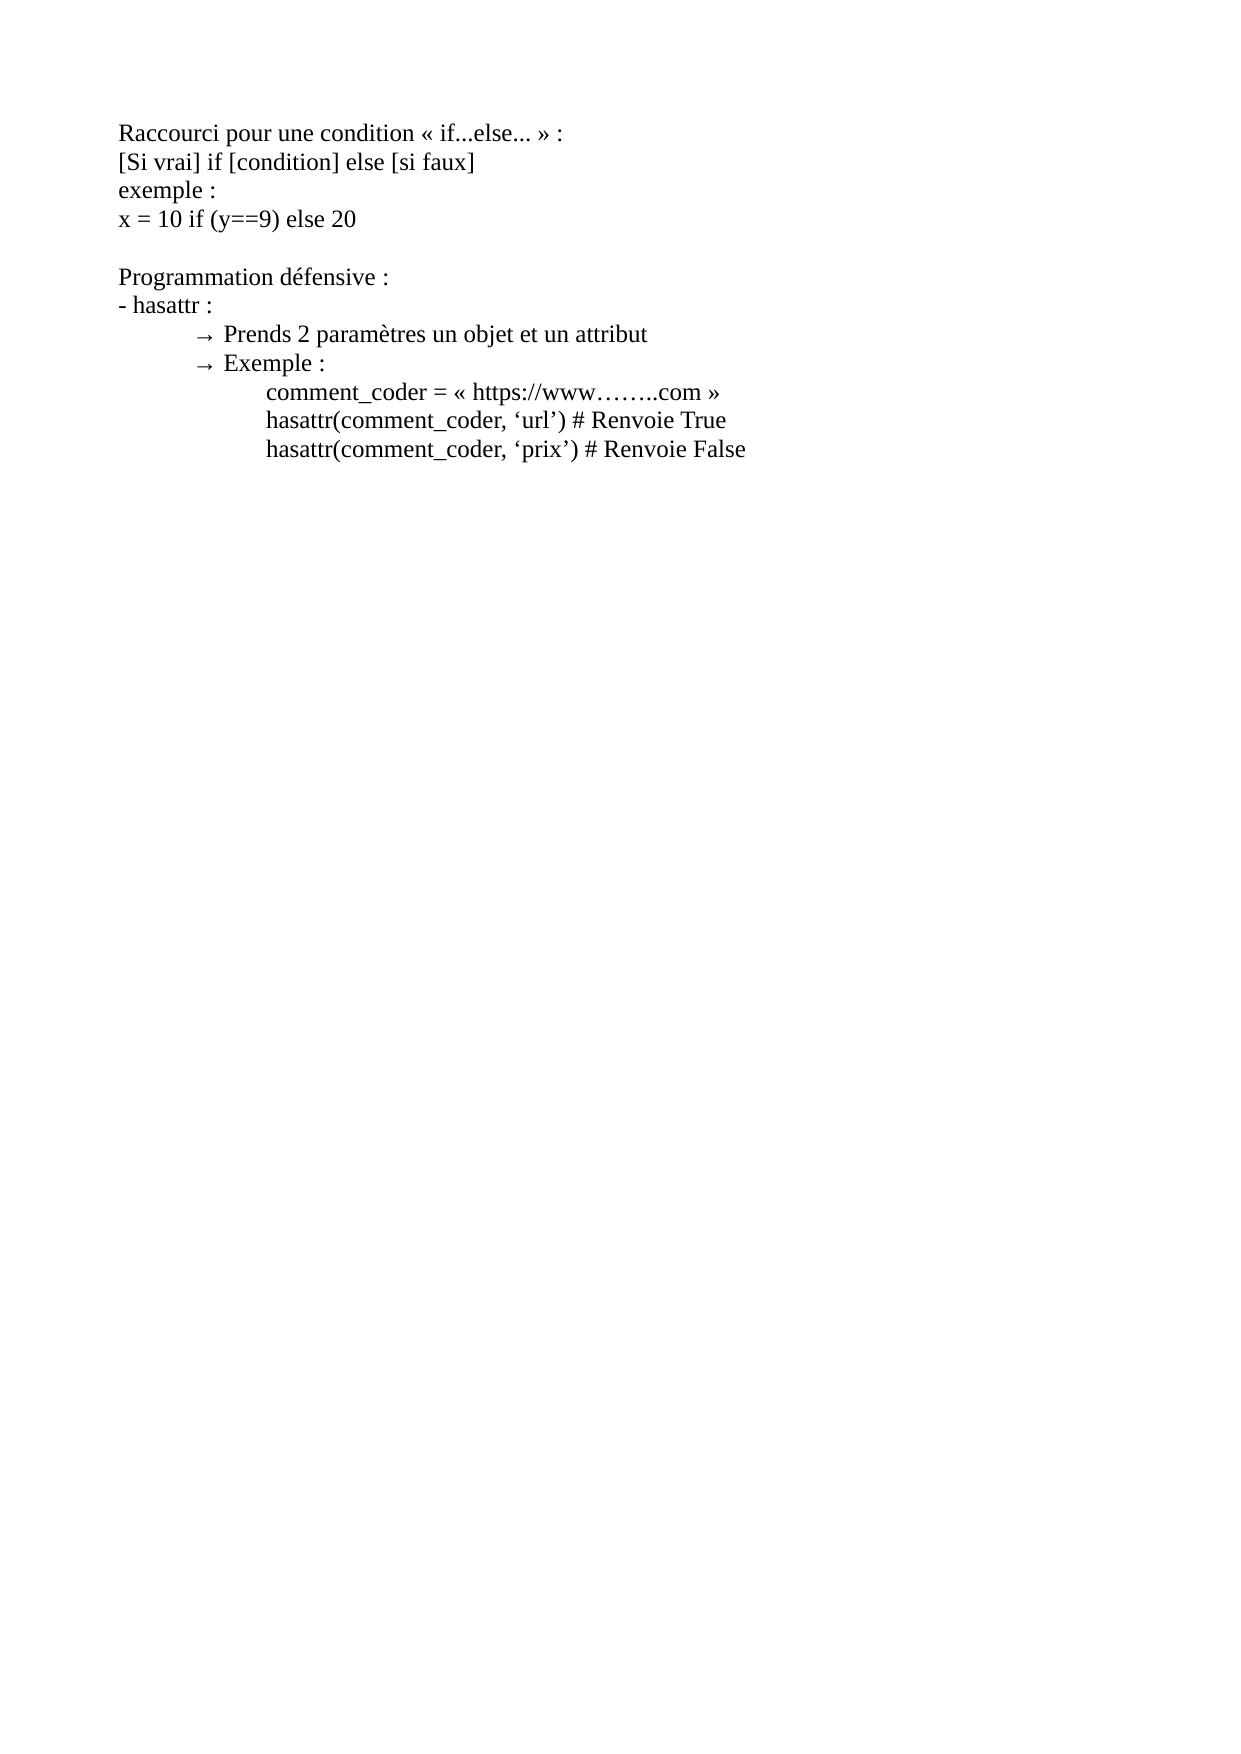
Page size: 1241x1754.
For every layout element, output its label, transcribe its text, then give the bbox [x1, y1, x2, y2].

text [Si vrai] if [condition] else [si faux] [118, 147, 1122, 176]
text Programmation défensive : [118, 262, 1122, 291]
text → Exemple : [118, 348, 1122, 377]
text - hasattr : [118, 291, 1122, 319]
text x = 10 if (y==9) else 20 [118, 204, 1122, 233]
text Raccourci pour une condition « if...else... » : [118, 118, 1122, 147]
text hasattr(comment_coder, ‘prix’) # Renvoie False [118, 434, 1122, 463]
text comment_coder = « https://www……..com » [118, 377, 1122, 406]
text hasattr(comment_coder, ‘url’) # Renvoie True [118, 406, 1122, 434]
text exemple : [118, 176, 1122, 204]
text → Prends 2 paramètres un objet et un attribut [118, 319, 1122, 348]
